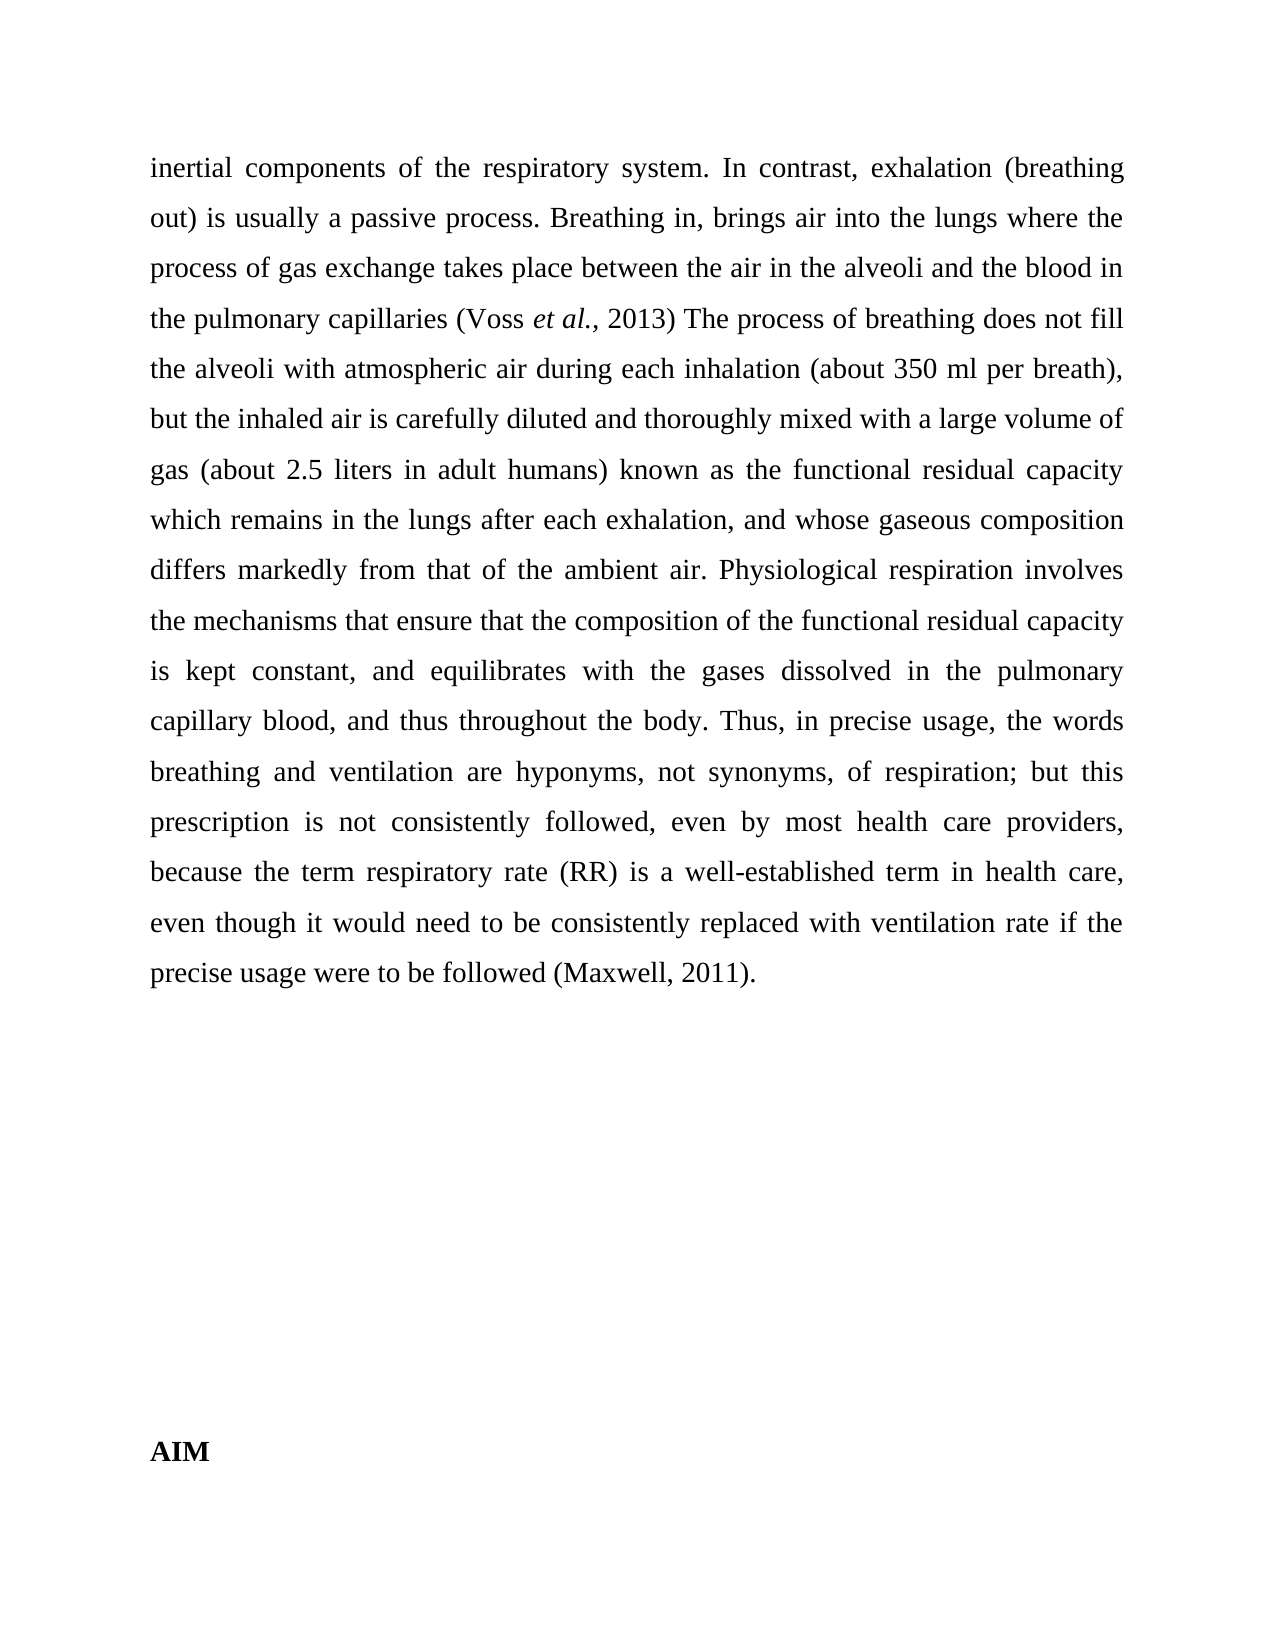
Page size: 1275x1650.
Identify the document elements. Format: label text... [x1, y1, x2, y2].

text AIM [150, 1434, 1125, 1468]
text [150, 150, 1125, 988]
